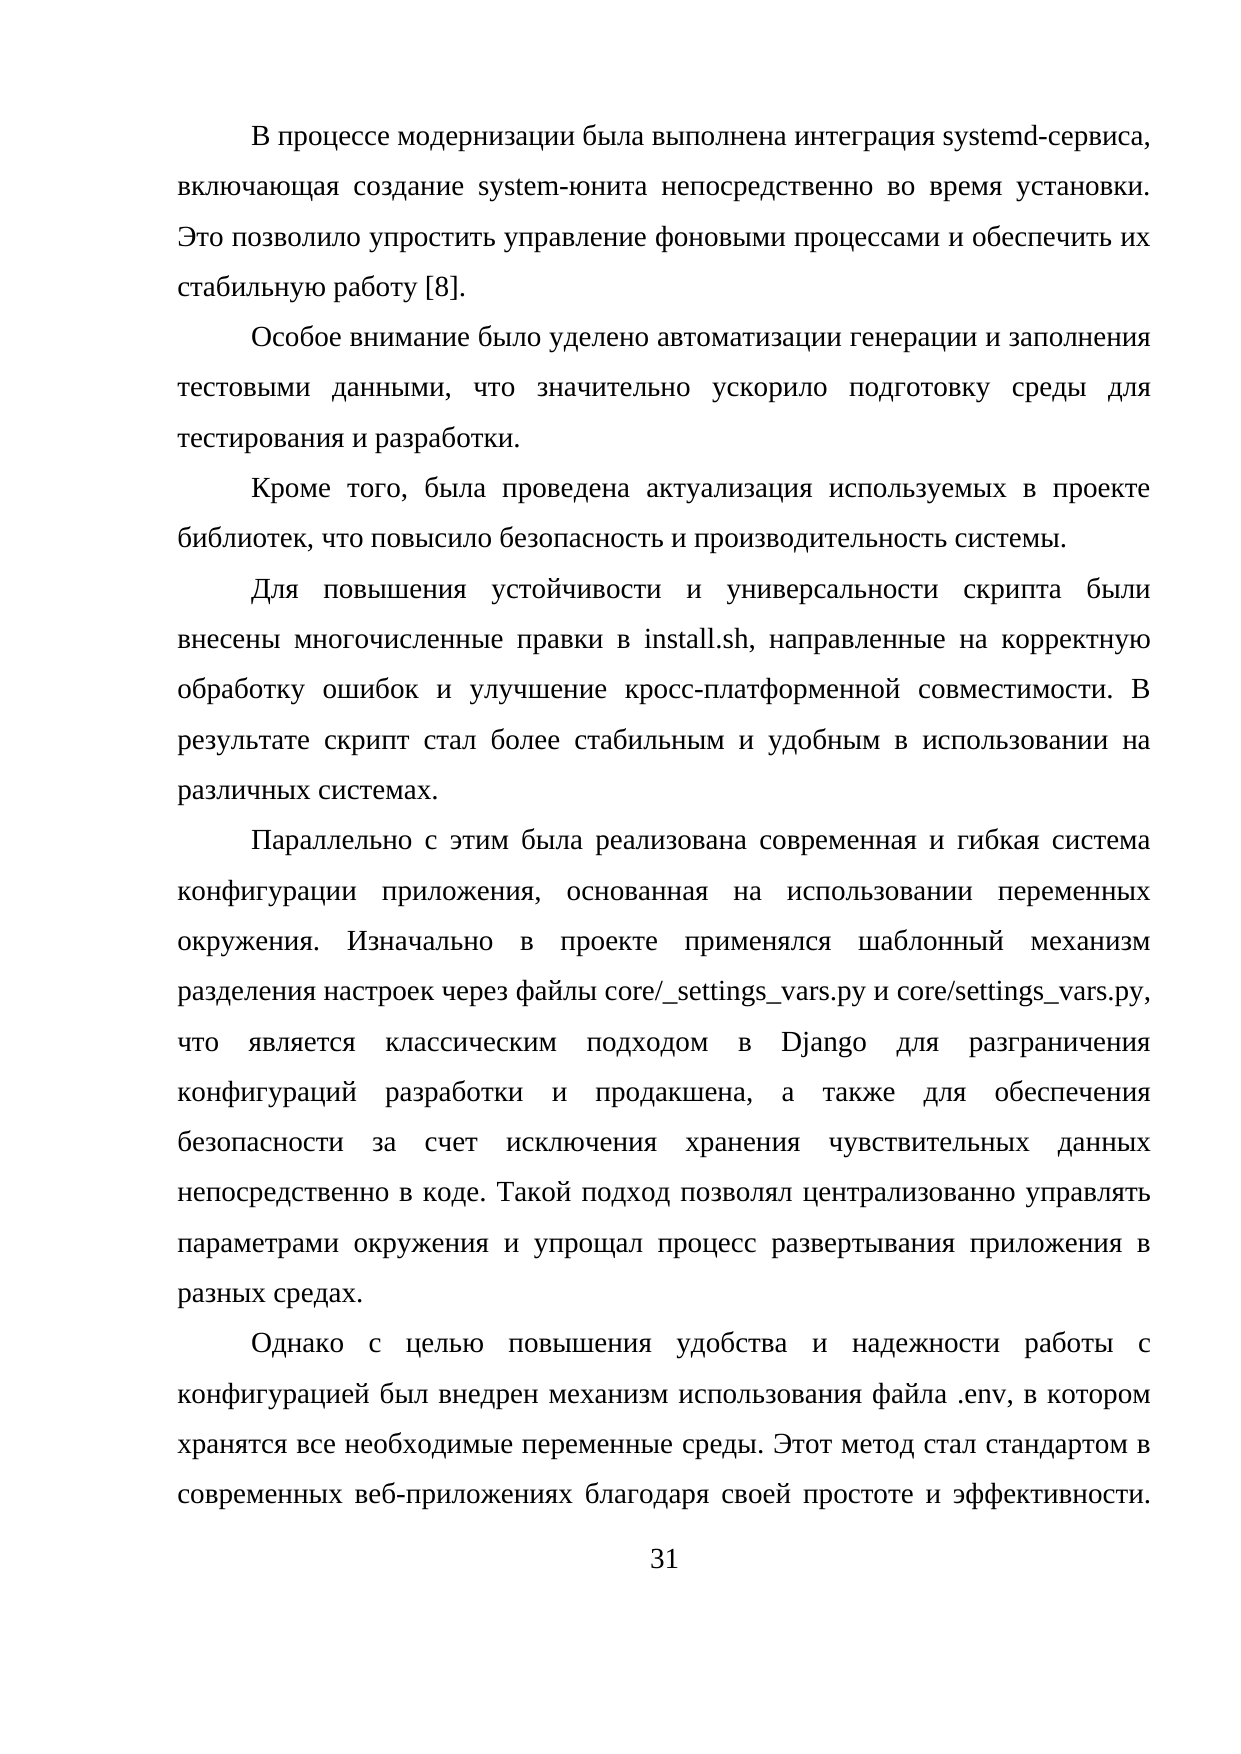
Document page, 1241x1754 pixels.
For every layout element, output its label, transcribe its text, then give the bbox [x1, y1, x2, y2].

text Кроме того, была проведена актуализация используемых в проекте библиотек, что повысило безопасность и производительность системы. [177, 470, 1152, 554]
text Особое внимание было уделено автоматизации генерации и заполнения тестовыми данными, что значительно ускорило подготовку среды для тестирования и разработки. [177, 319, 1152, 453]
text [177, 1326, 1152, 1510]
text Для повышения устойчивости и универсальности скрипта были внесены многочисленные правки в install.sh, направленные на корректную обработку ошибок и улучшение кросс-платформенной совместимости. В результате скрипт стал более стабильным и удобным в использовании на различных системах. [177, 571, 1152, 806]
text Параллельно с этим была реализована современная и гибкая система конфигурации приложения, основанная на использовании переменных окружения. Изначально в проекте применялся шаблонный механизм разделения настроек через файлы core/_settings_vars.py и core/settings_vars.py, что является классическим подходом в Django для разграничения конфигураций разработки и продакшена, а также для обеспечения безопасности за счет исключения хранения чувствительных данных непосредственно в коде. Такой подход позволял централизованно управлять параметрами окружения и упрощал процесс развертывания приложения в разных средах. [177, 822, 1152, 1309]
text В процессе модернизации была выполнена интеграция systemd-сервиса, включающая создание system-юнита непосредственно во время установки. Это позволило упростить управление фоновыми процессами и обеспечить их стабильную работу [8]. [177, 118, 1152, 302]
